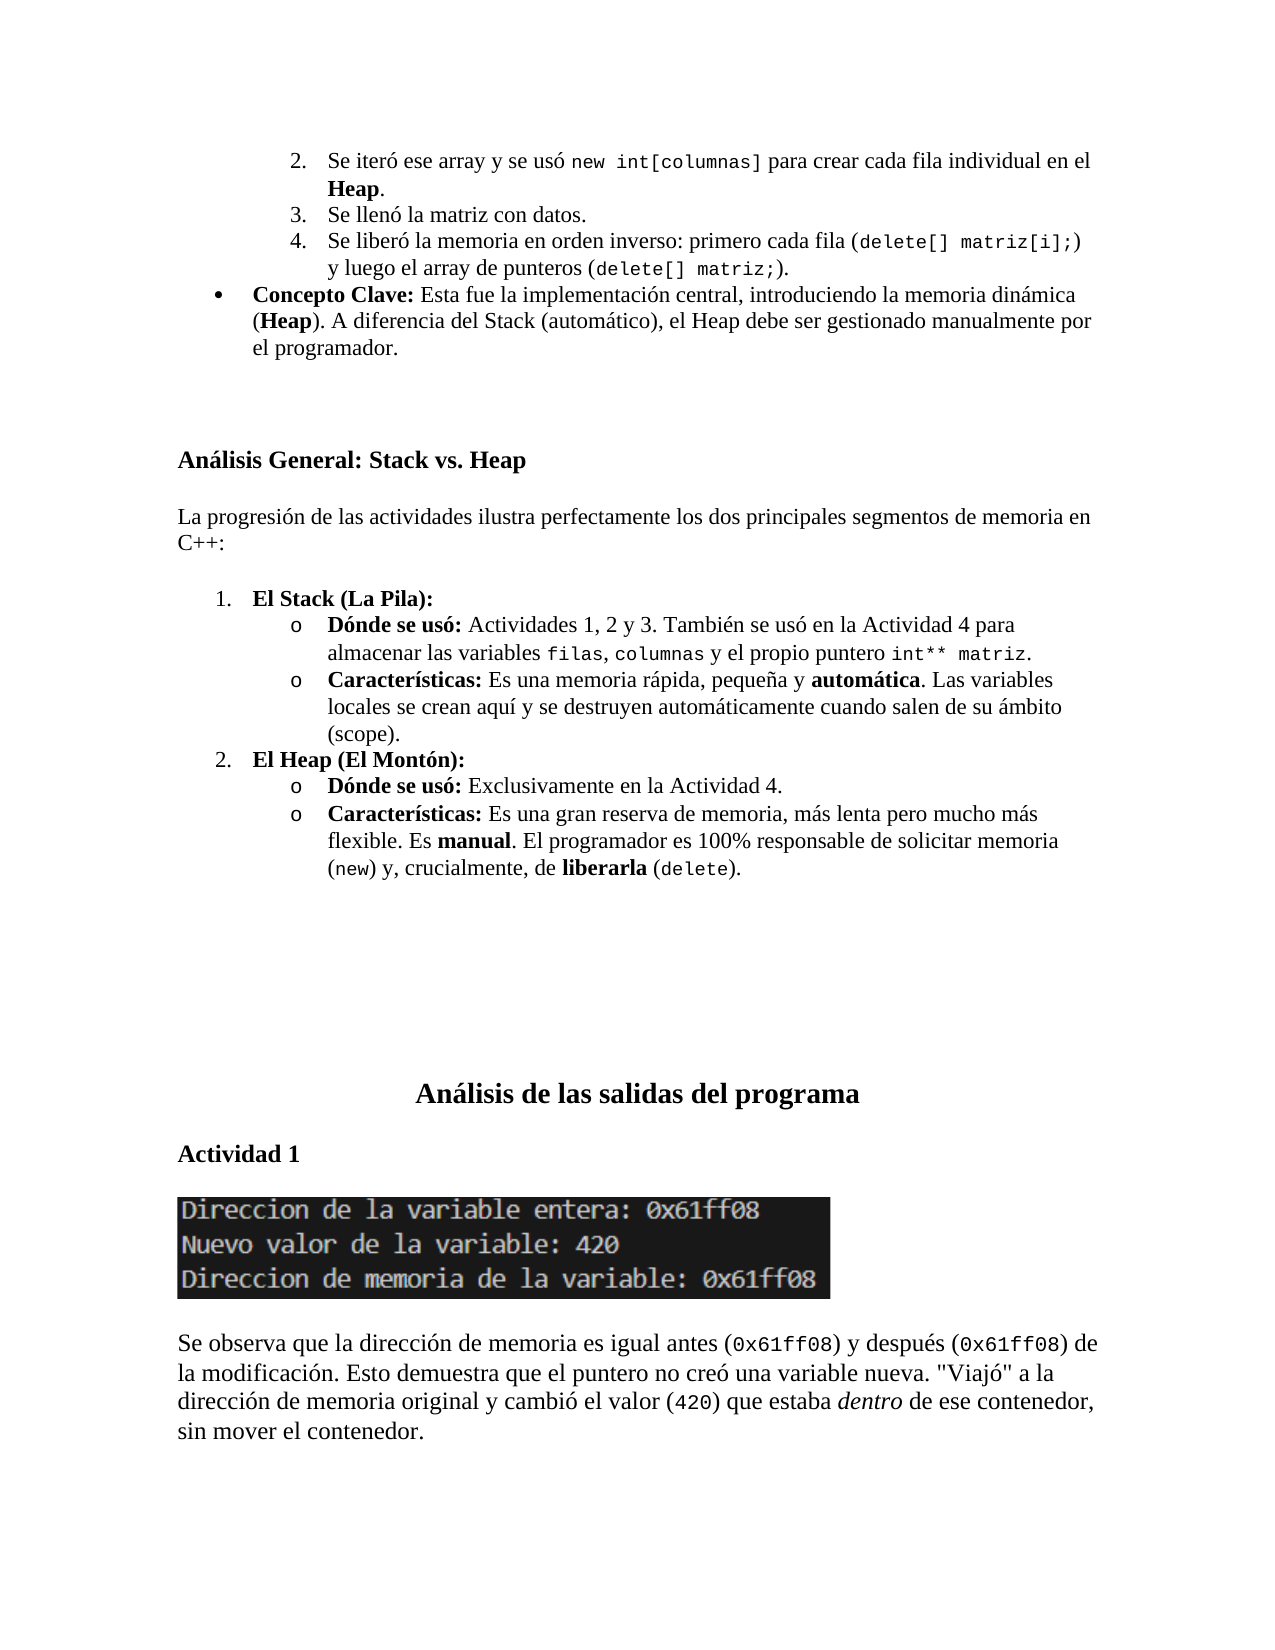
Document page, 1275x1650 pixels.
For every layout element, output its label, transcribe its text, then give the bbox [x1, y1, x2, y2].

list Se liberó la memoria en orden inverso: primero cada fila (delete[] matriz[i];) y luego el array de punteros (delete[] matriz;). [290, 227, 1098, 281]
picture [177, 1197, 831, 1299]
list Características: Es una memoria rápida, pequeña y automática. Las variables locales se crean aquí y se destruyen automáticamente cuando salen de su ámbito (scope). [290, 666, 1098, 746]
list Características: Es una gran reserva de memoria, más lenta pero mucho más flexible. Es manual. El programador es 100% responsable de solicitar memoria (new) y, crucialmente, de liberarla (delete). [290, 800, 1098, 881]
list El Stack (La Pila): [215, 585, 1098, 611]
list Dónde se usó: Actividades 1, 2 y 3. También se usó en la Actividad 4 para almacenar las variables filas, columnas y el propio puntero int** matriz. [290, 611, 1098, 666]
list Se iteró ese array y se usó new int[columnas] para crear cada fila individual en el Heap. [290, 148, 1098, 201]
text Análisis General: Stack vs. Heap [177, 445, 1098, 474]
text Se observa que la dirección de memoria es igual antes (0x61ff08) y después (0x61ff08) de la modificación. Esto demuestra que el puntero no creó una variable nueva. "Viajó" a la dirección de memoria original y cambió el valor (420) que estaba dentro de ese contenedor, sin mover el contenedor. [177, 1328, 1098, 1445]
text Actividad 1 [177, 1139, 1098, 1168]
list El Heap (El Montón): [215, 746, 1098, 772]
list Dónde se usó: Exclusivamente en la Actividad 4. [290, 772, 1098, 800]
text La progresión de las actividades ilustra perfectamente los dos principales segmentos de memoria en C++: [177, 503, 1098, 556]
list Se llenó la matriz con datos. [290, 201, 1098, 227]
list Concepto Clave: Esta fue la implementación central, introduciendo la memoria dinámica (Heap). A diferencia del Stack (automático), el Heap debe ser gestionado manualmente por el programador. [215, 281, 1098, 360]
text Análisis de las salidas del programa [177, 1077, 1098, 1110]
